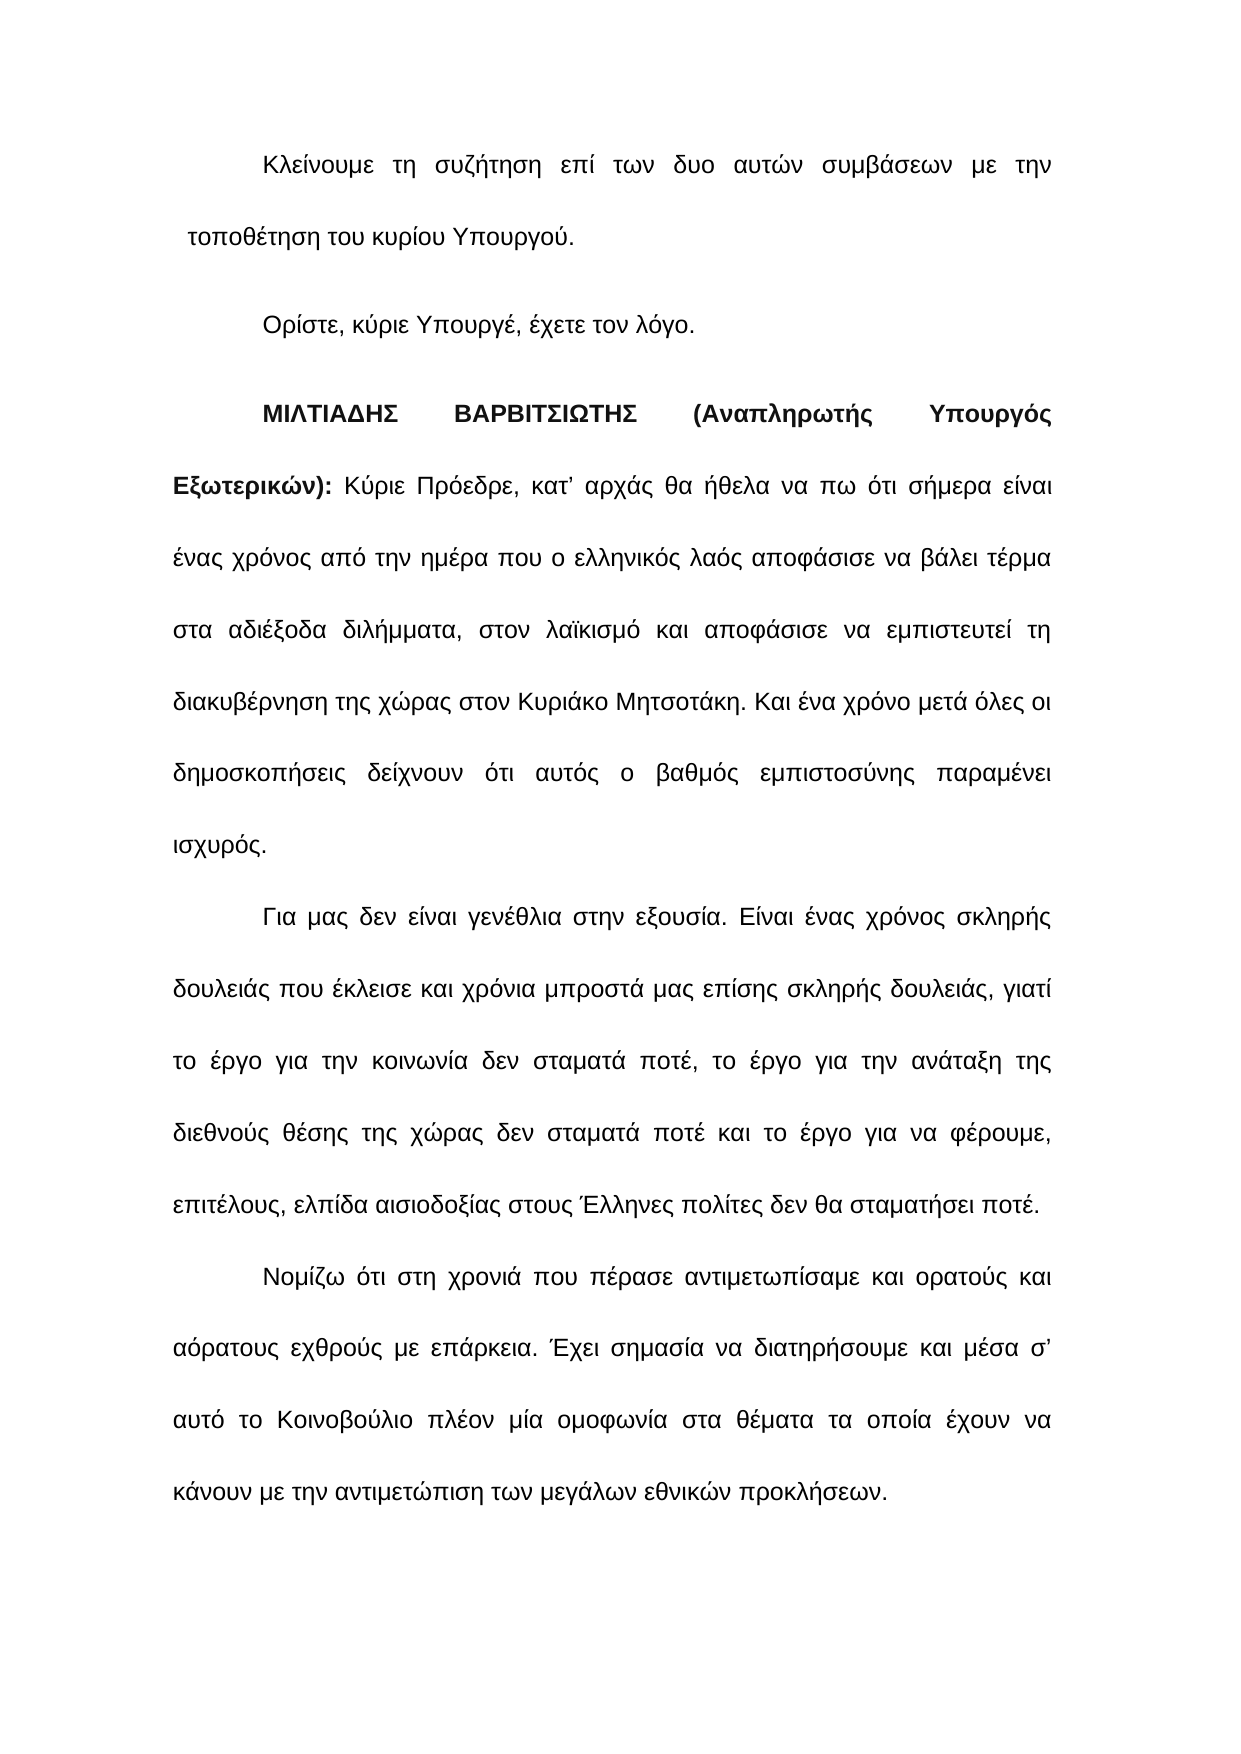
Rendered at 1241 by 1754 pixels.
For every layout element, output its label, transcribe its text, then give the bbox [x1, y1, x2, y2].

text Νομίζω ότι στη χρονιά που πέρασε αντιμετωπίσαμε και ορατούς και αόρατους εχθρούς με επάρκεια. Έχει σημασία να διατηρήσουμε και μέσα σ’ αυτό το Κοινοβούλιο πλέον μία ομοφωνία στα θέματα τα οποία έχουν να κάνουν με την αντιμετώπιση των μεγάλων εθνικών προκλήσεων. [173, 1261, 1053, 1506]
text Ορίστε, κύριε Υπουργέ, έχετε τον λόγο. [187, 310, 1053, 339]
text Για μας δεν είναι γενέθλια στην εξουσία. Είναι ένας χρόνος σκληρής δουλειάς που έκλεισε και χρόνια μπροστά μας επίσης σκληρής δουλειάς, γιατί το έργο για την κοινωνία δεν σταματά ποτέ, το έργο για την ανάταξη της διεθνούς θέσης της χώρας δεν σταματά ποτέ και το έργο για να φέρουμε, επιτέλους, ελπίδα αισιοδοξίας στους Έλληνες πολίτες δεν θα σταματήσει ποτέ. [173, 902, 1053, 1218]
text ΜΙΛΤΙΑΔΗΣ ΒΑΡΒΙΤΣΙΩΤΗΣ (Αναπληρωτής Υπουργός Εξωτερικών): Κύριε Πρόεδρε, κατ’ αρχάς θα ήθελα να πω ότι σήμερα είναι ένας χρόνος από την ημέρα που ο ελληνικός λαός αποφάσισε να βάλει τέρμα στα αδιέξοδα διλήμματα, στον λαϊκισμό και αποφάσισε να εμπιστευτεί τη διακυβέρνηση της χώρας στον Κυριάκο Μητσοτάκη. Και ένα χρόνο μετά όλες οι δημοσκοπήσεις δείχνουν ότι αυτός ο βαθμός εμπιστοσύνης παραμένει ισχυρός. [173, 399, 1053, 859]
text Κλείνουμε τη συζήτηση επί των δυο αυτών συμβάσεων με την τοποθέτηση του κυρίου Υπουργού. [187, 150, 1053, 251]
